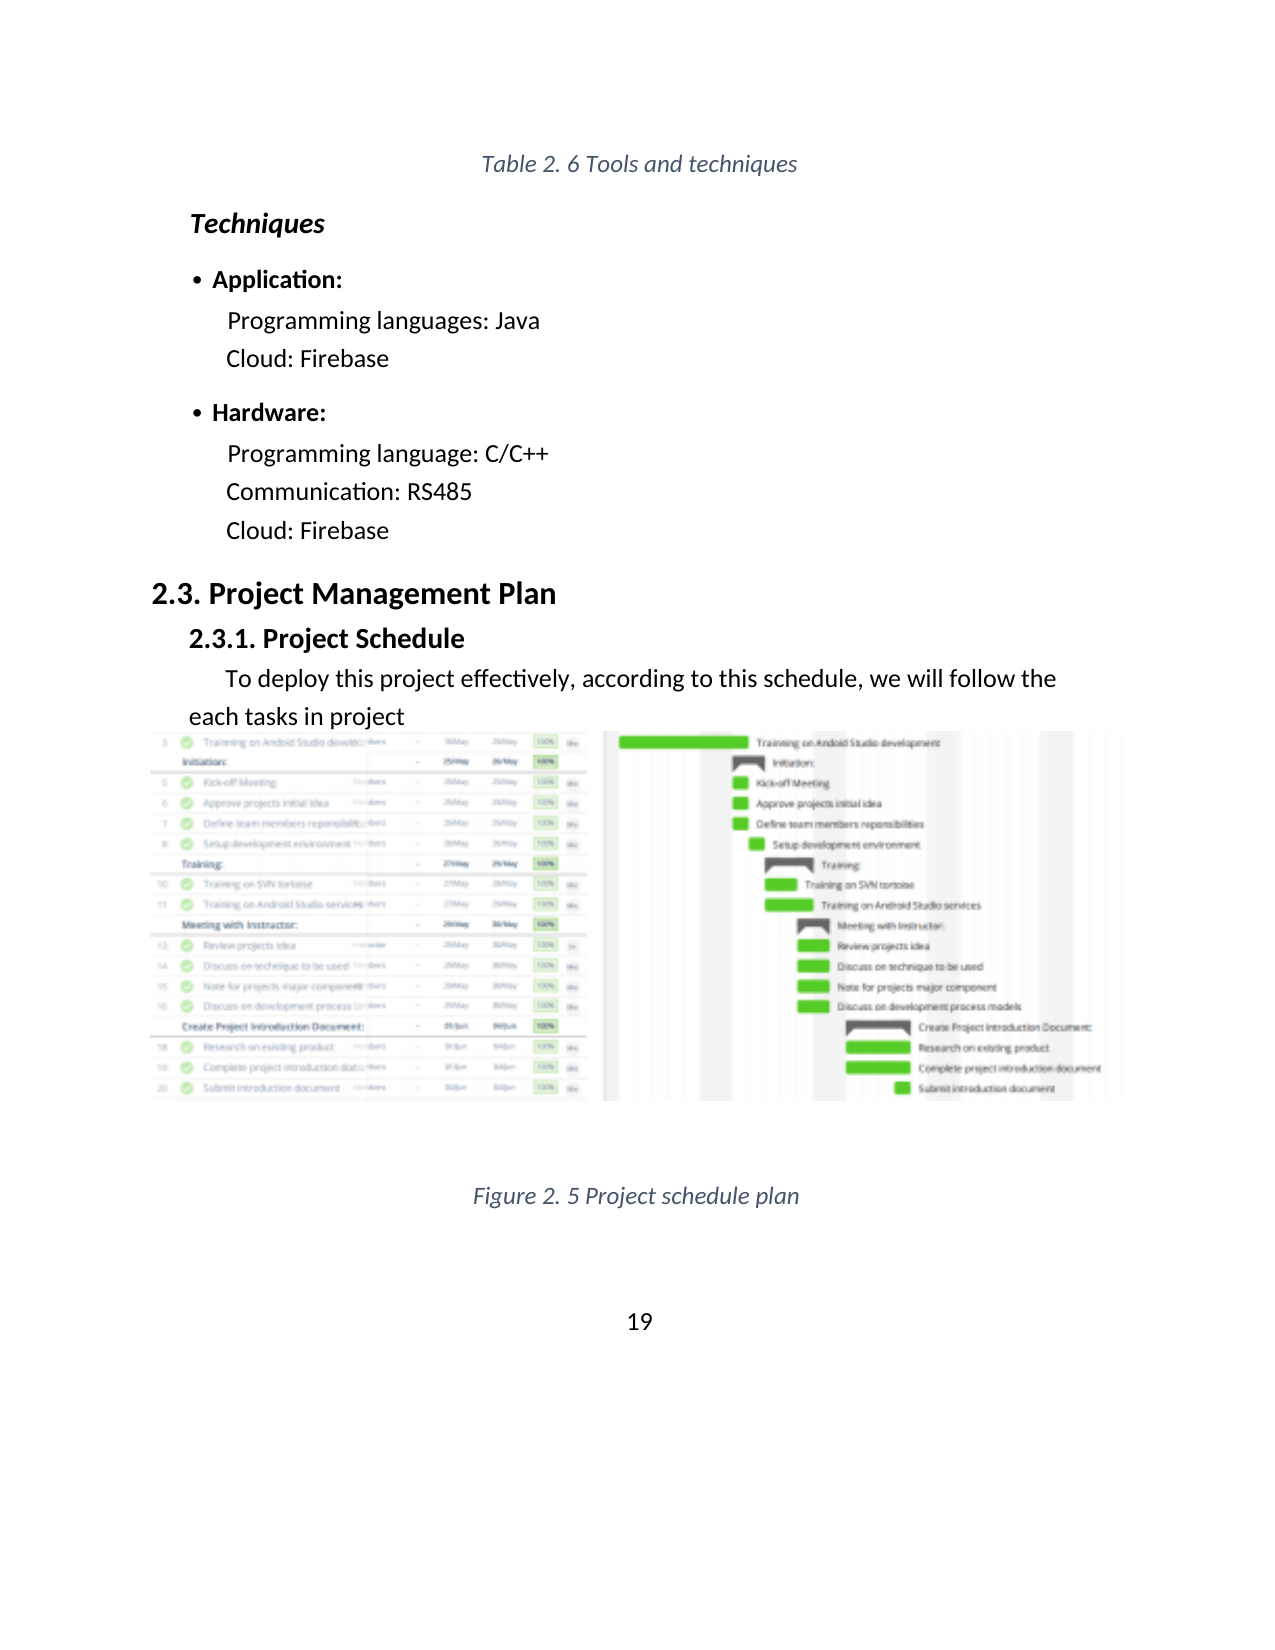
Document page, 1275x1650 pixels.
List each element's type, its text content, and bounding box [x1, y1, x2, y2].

text 19 [626, 1305, 1162, 1337]
text ∙ Hardware: [189, 382, 1162, 436]
text Programming languages: Java [227, 304, 1162, 336]
text Figure 2. 5 Project schedule plan [150, 1101, 1125, 1211]
text 2.3.1. Project Schedule [189, 620, 1162, 656]
text ∙ Application: [189, 249, 1162, 303]
picture [150, 731, 1125, 1101]
text Communication: RS485 [226, 476, 1162, 507]
text To deploy this project effectively, according to this schedule, we will follow the each tasks in project [189, 662, 1091, 731]
text 2.3. Project Management Plan [151, 573, 1162, 612]
text Cloud: Firebase [226, 514, 1162, 546]
text Cloud: Firebase [226, 343, 1162, 374]
text Techniques [189, 206, 1162, 241]
text Table 2. 6 Tools and techniques [481, 148, 1162, 179]
text Programming language: C/C++ [227, 437, 1162, 469]
